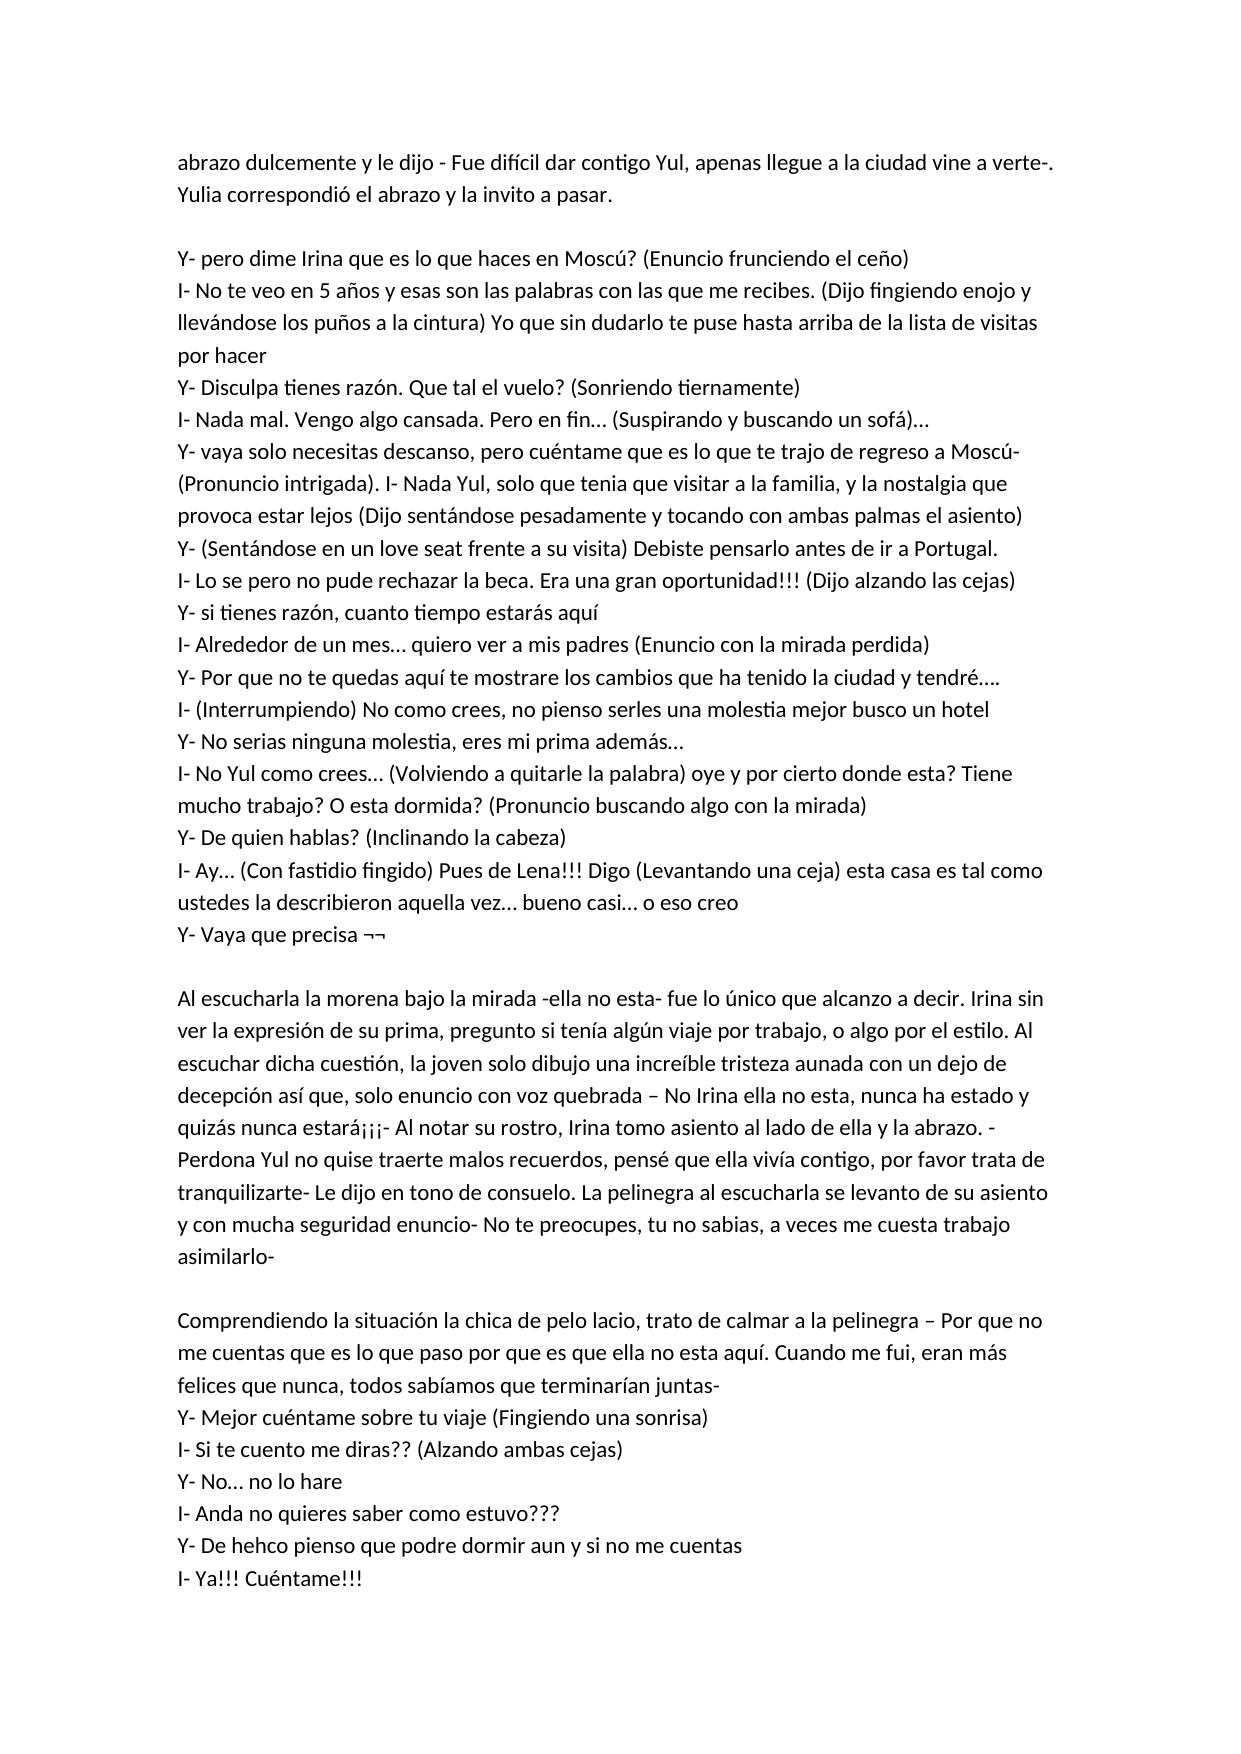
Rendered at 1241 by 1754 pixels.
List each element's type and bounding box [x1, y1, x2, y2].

text [177, 148, 1063, 1592]
